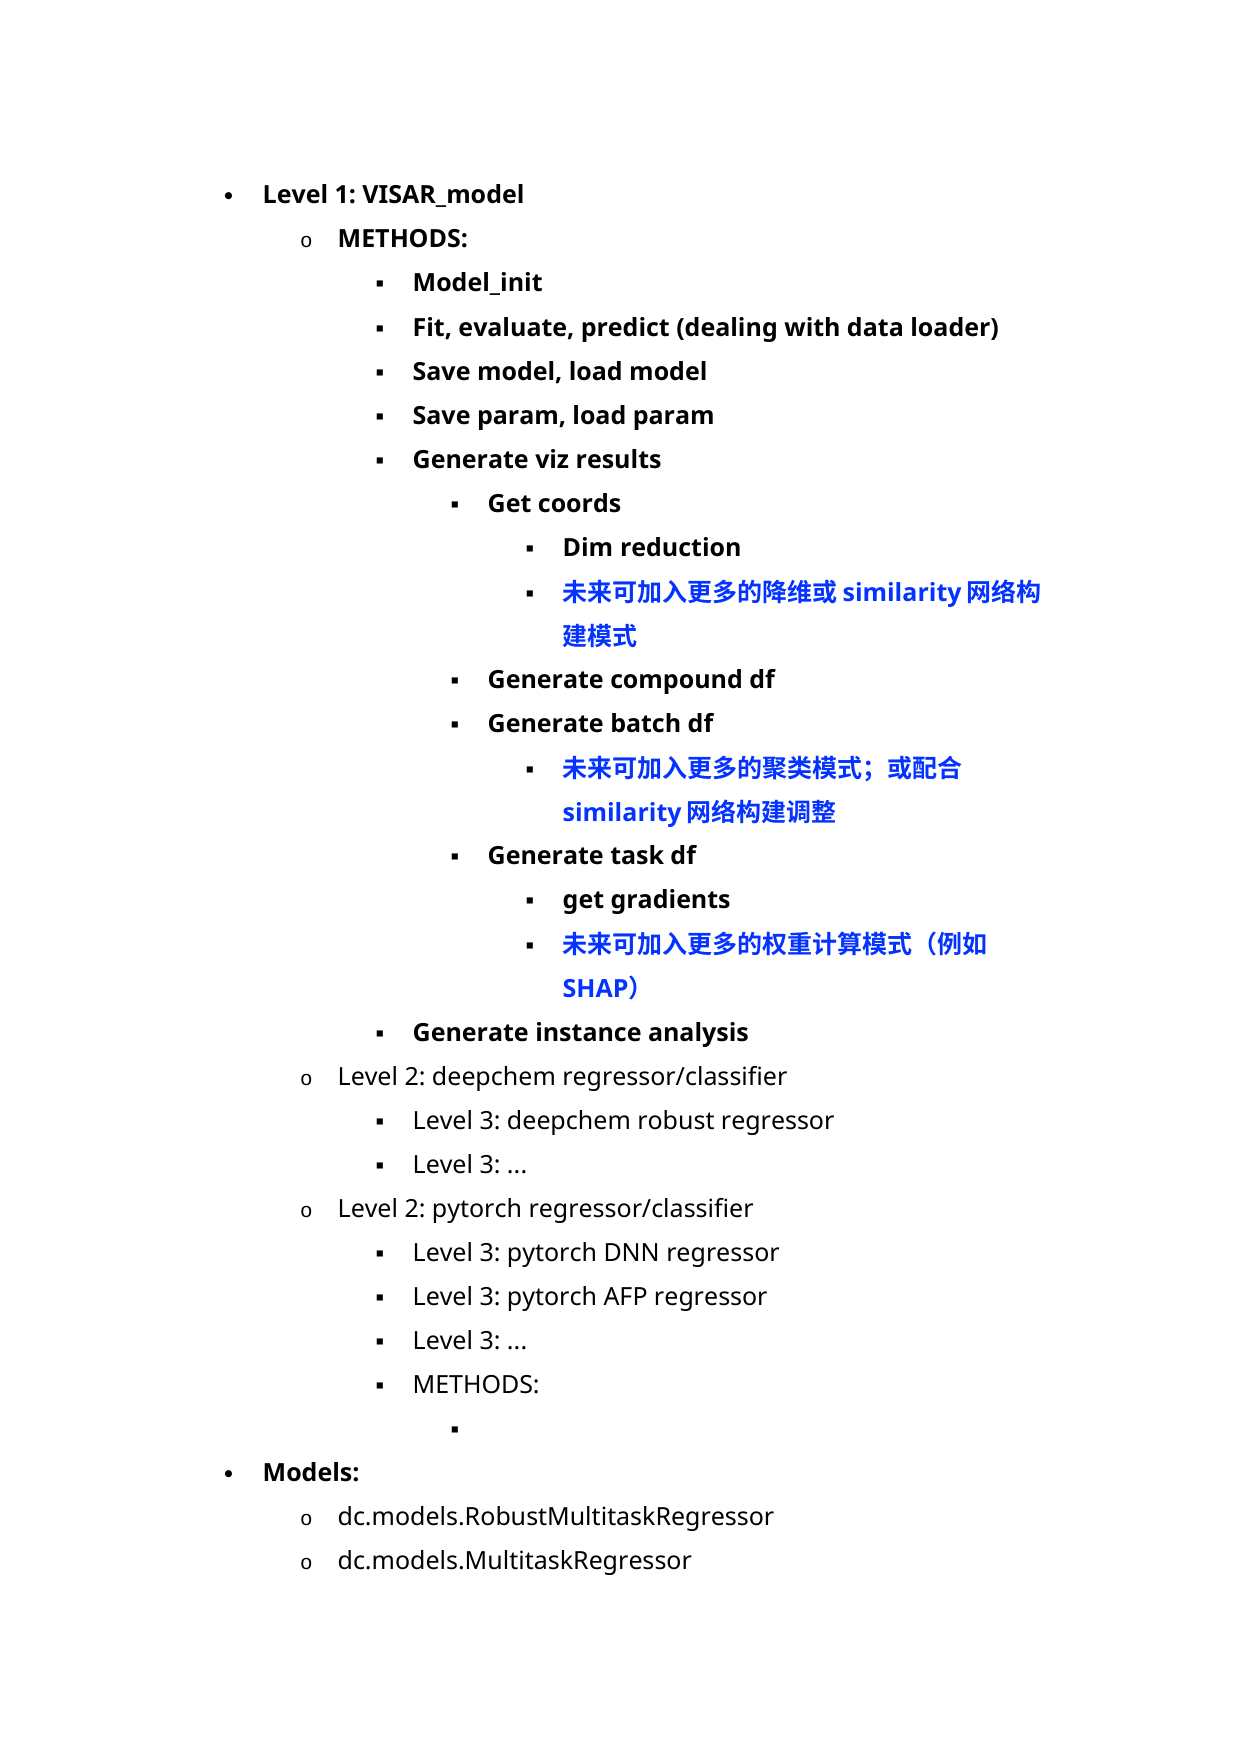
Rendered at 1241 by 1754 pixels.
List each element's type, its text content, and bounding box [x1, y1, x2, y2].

list 未来可加入更多的权重计算模式（例如SHAP） [525, 921, 1053, 1009]
list Level 3: ... [375, 1141, 1053, 1185]
list Get coords [450, 480, 1053, 524]
list dc.models.RobustMultitaskRegressor [300, 1494, 1053, 1538]
list Level 2: deepchem regressor/classifier [300, 1053, 1053, 1097]
list METHODS: [375, 1362, 1053, 1406]
list Models: [225, 1450, 1053, 1494]
list Generate batch df [450, 701, 1053, 745]
list dc.models.MultitaskRegressor [300, 1538, 1053, 1582]
list Generate viz results [375, 436, 1053, 480]
list Level 3: deepchem robust regressor [375, 1097, 1053, 1141]
list Level 2: pytorch regressor/classifier [300, 1185, 1053, 1229]
list 未来可加入更多的降维或similarity网络构建模式 [525, 568, 1053, 657]
list 未来可加入更多的聚类模式；或配合similarity网络构建调整 [525, 745, 1053, 833]
list Generate task df [450, 833, 1053, 877]
list Model_init [375, 260, 1053, 304]
list Level 3: pytorch DNN regressor [375, 1229, 1053, 1273]
list METHODS: [300, 216, 1053, 260]
list Generate compound df [450, 657, 1053, 701]
list Level 3: pytorch AFP regressor [375, 1273, 1053, 1318]
list Level 1: VISAR_model [225, 172, 1053, 216]
list Dim reduction [525, 524, 1053, 568]
list Save model, load model [375, 348, 1053, 392]
list Generate instance analysis [375, 1009, 1053, 1053]
list get gradients [525, 877, 1053, 921]
list Level 3: ... [375, 1318, 1053, 1362]
list Fit, evaluate, predict (dealing with data loader) [375, 304, 1053, 348]
list Save param, load param [375, 392, 1053, 436]
